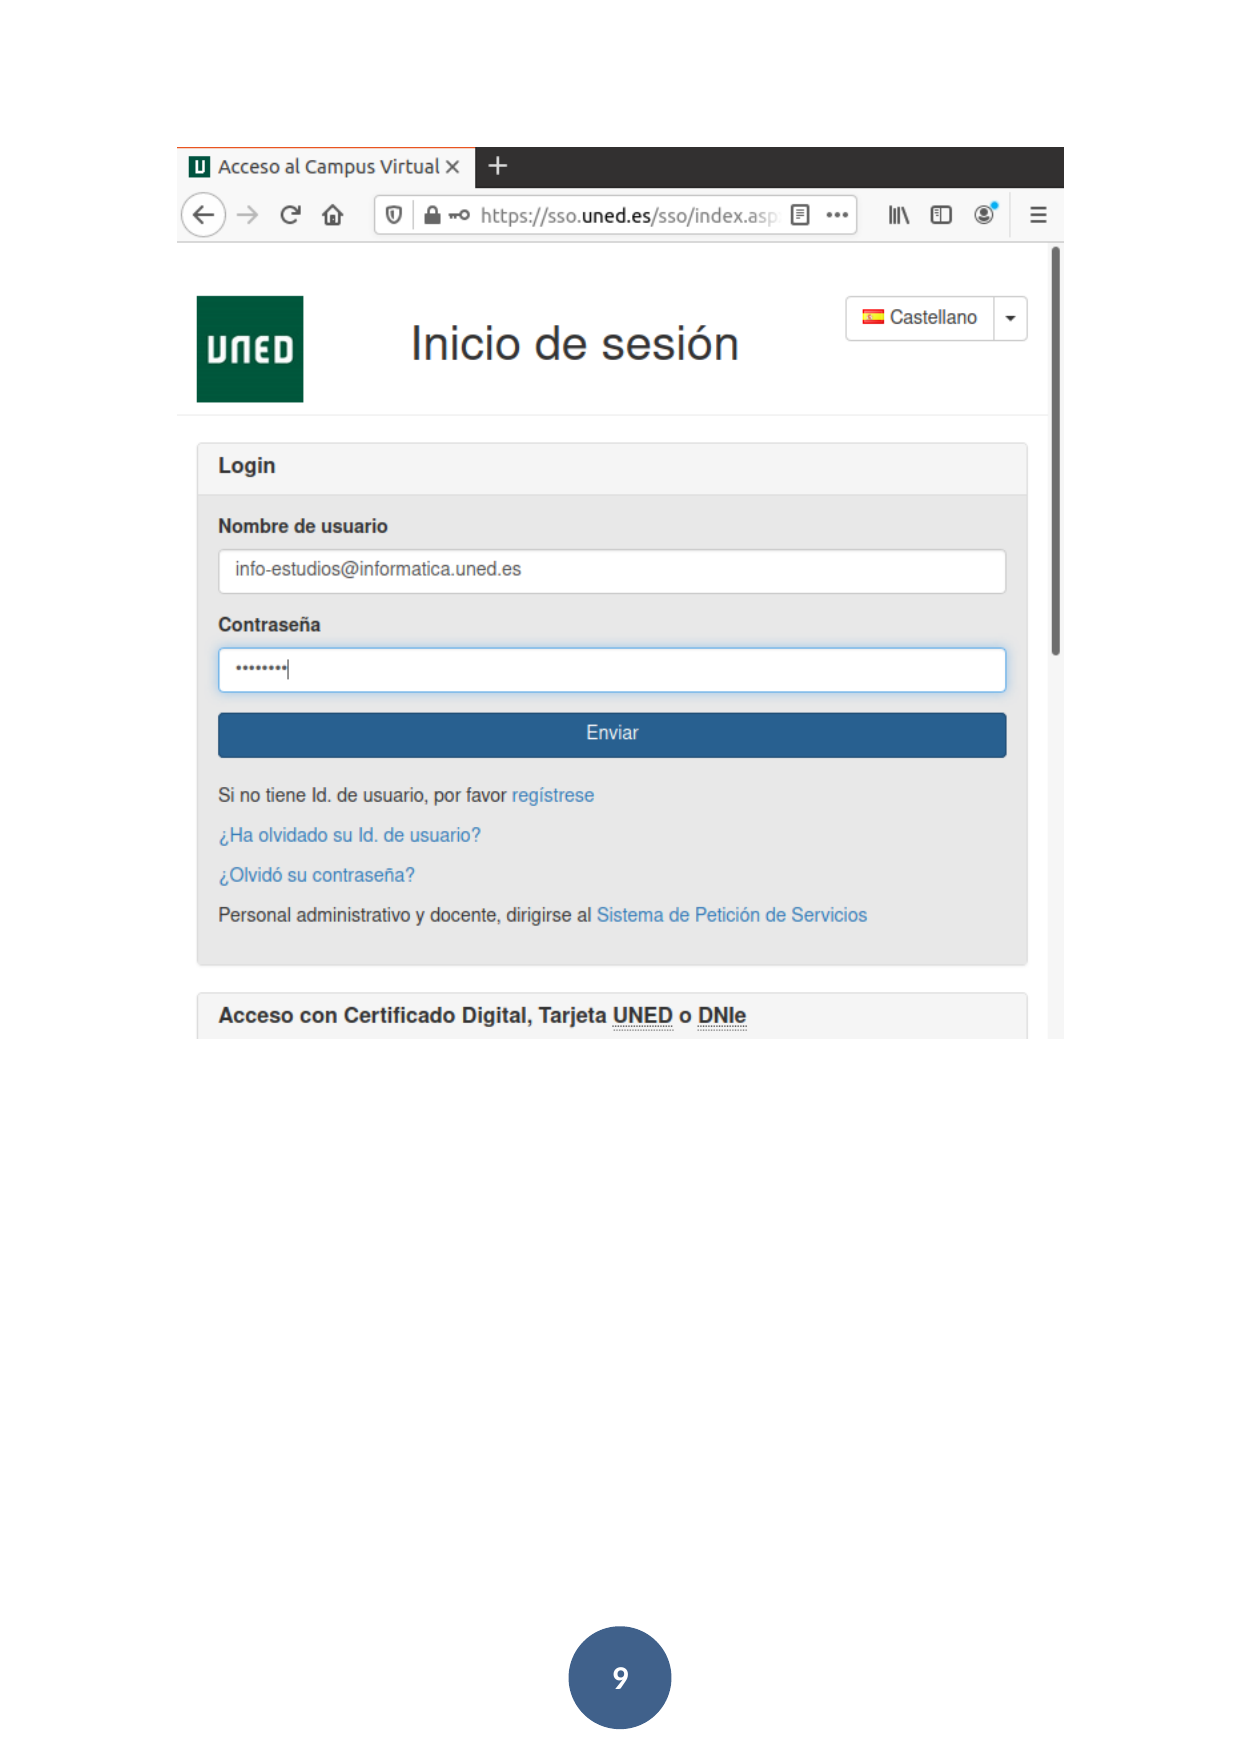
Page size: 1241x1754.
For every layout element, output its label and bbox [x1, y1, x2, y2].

picture [177, 147, 1064, 1039]
